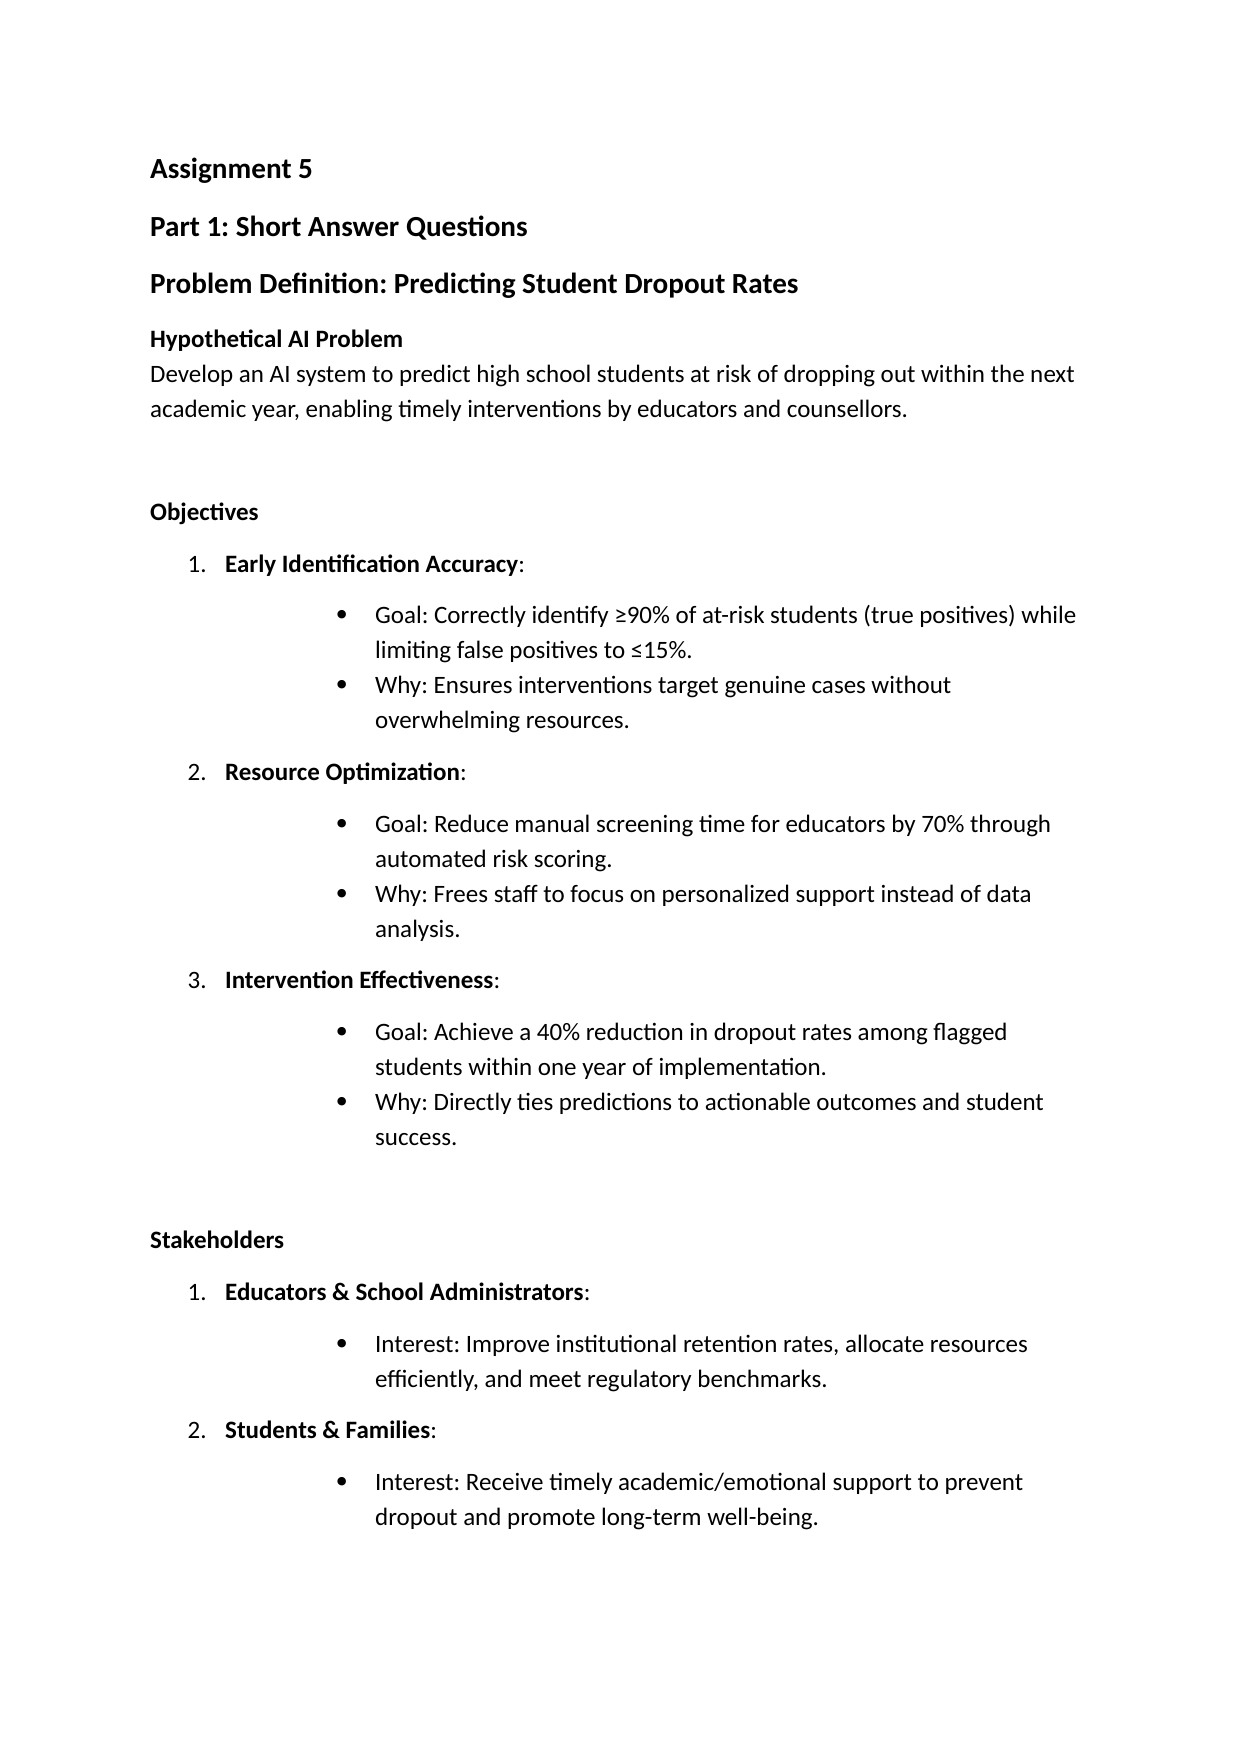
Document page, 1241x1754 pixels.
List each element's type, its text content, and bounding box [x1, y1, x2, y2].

list Why: Frees staff to focus on personalized support instead of data analysis. [337, 878, 1090, 943]
list Students & Families: [187, 1414, 1090, 1445]
list Educators & School Administrators: [187, 1276, 1090, 1307]
list Why: Ensures interventions target genuine cases without overwhelming resources. [337, 669, 1090, 735]
text Stakeholders [150, 1224, 1090, 1255]
list Early Identification Accuracy: [187, 548, 1090, 578]
list Resource Optimization: [187, 756, 1090, 787]
list Goal: Reduce manual screening time for educators by 70% through automated risk scoring. [337, 808, 1090, 873]
text Objectives [150, 496, 1090, 527]
text Hypothetical AI Problem Develop an AI system to predict high school students at risk of dropping out within the next academic year, enabling timely interventions by educators and counsellors. [150, 323, 1090, 423]
list Intervention Effectiveness: [187, 964, 1090, 995]
list Interest: Receive timely academic/emotional support to prevent dropout and promote long-term well-being. [337, 1466, 1090, 1532]
list Goal: Achieve a 40% reduction in dropout rates among flagged students within one year of implementation. [337, 1016, 1090, 1082]
list Interest: Improve institutional retention rates, allocate resources efficiently, and meet regulatory benchmarks. [337, 1328, 1090, 1393]
text Part 1: Short Answer Questions [150, 208, 1090, 243]
text Problem Definition: Predicting Student Dropout Rates [150, 265, 1090, 301]
list Goal: Correctly identify ≥90% of at-risk students (true positives) while limiting false positives to ≤15%. [337, 599, 1090, 665]
list Why: Directly ties predictions to actionable outcomes and student success. [337, 1086, 1090, 1152]
text Assignment 5 [150, 150, 1090, 186]
